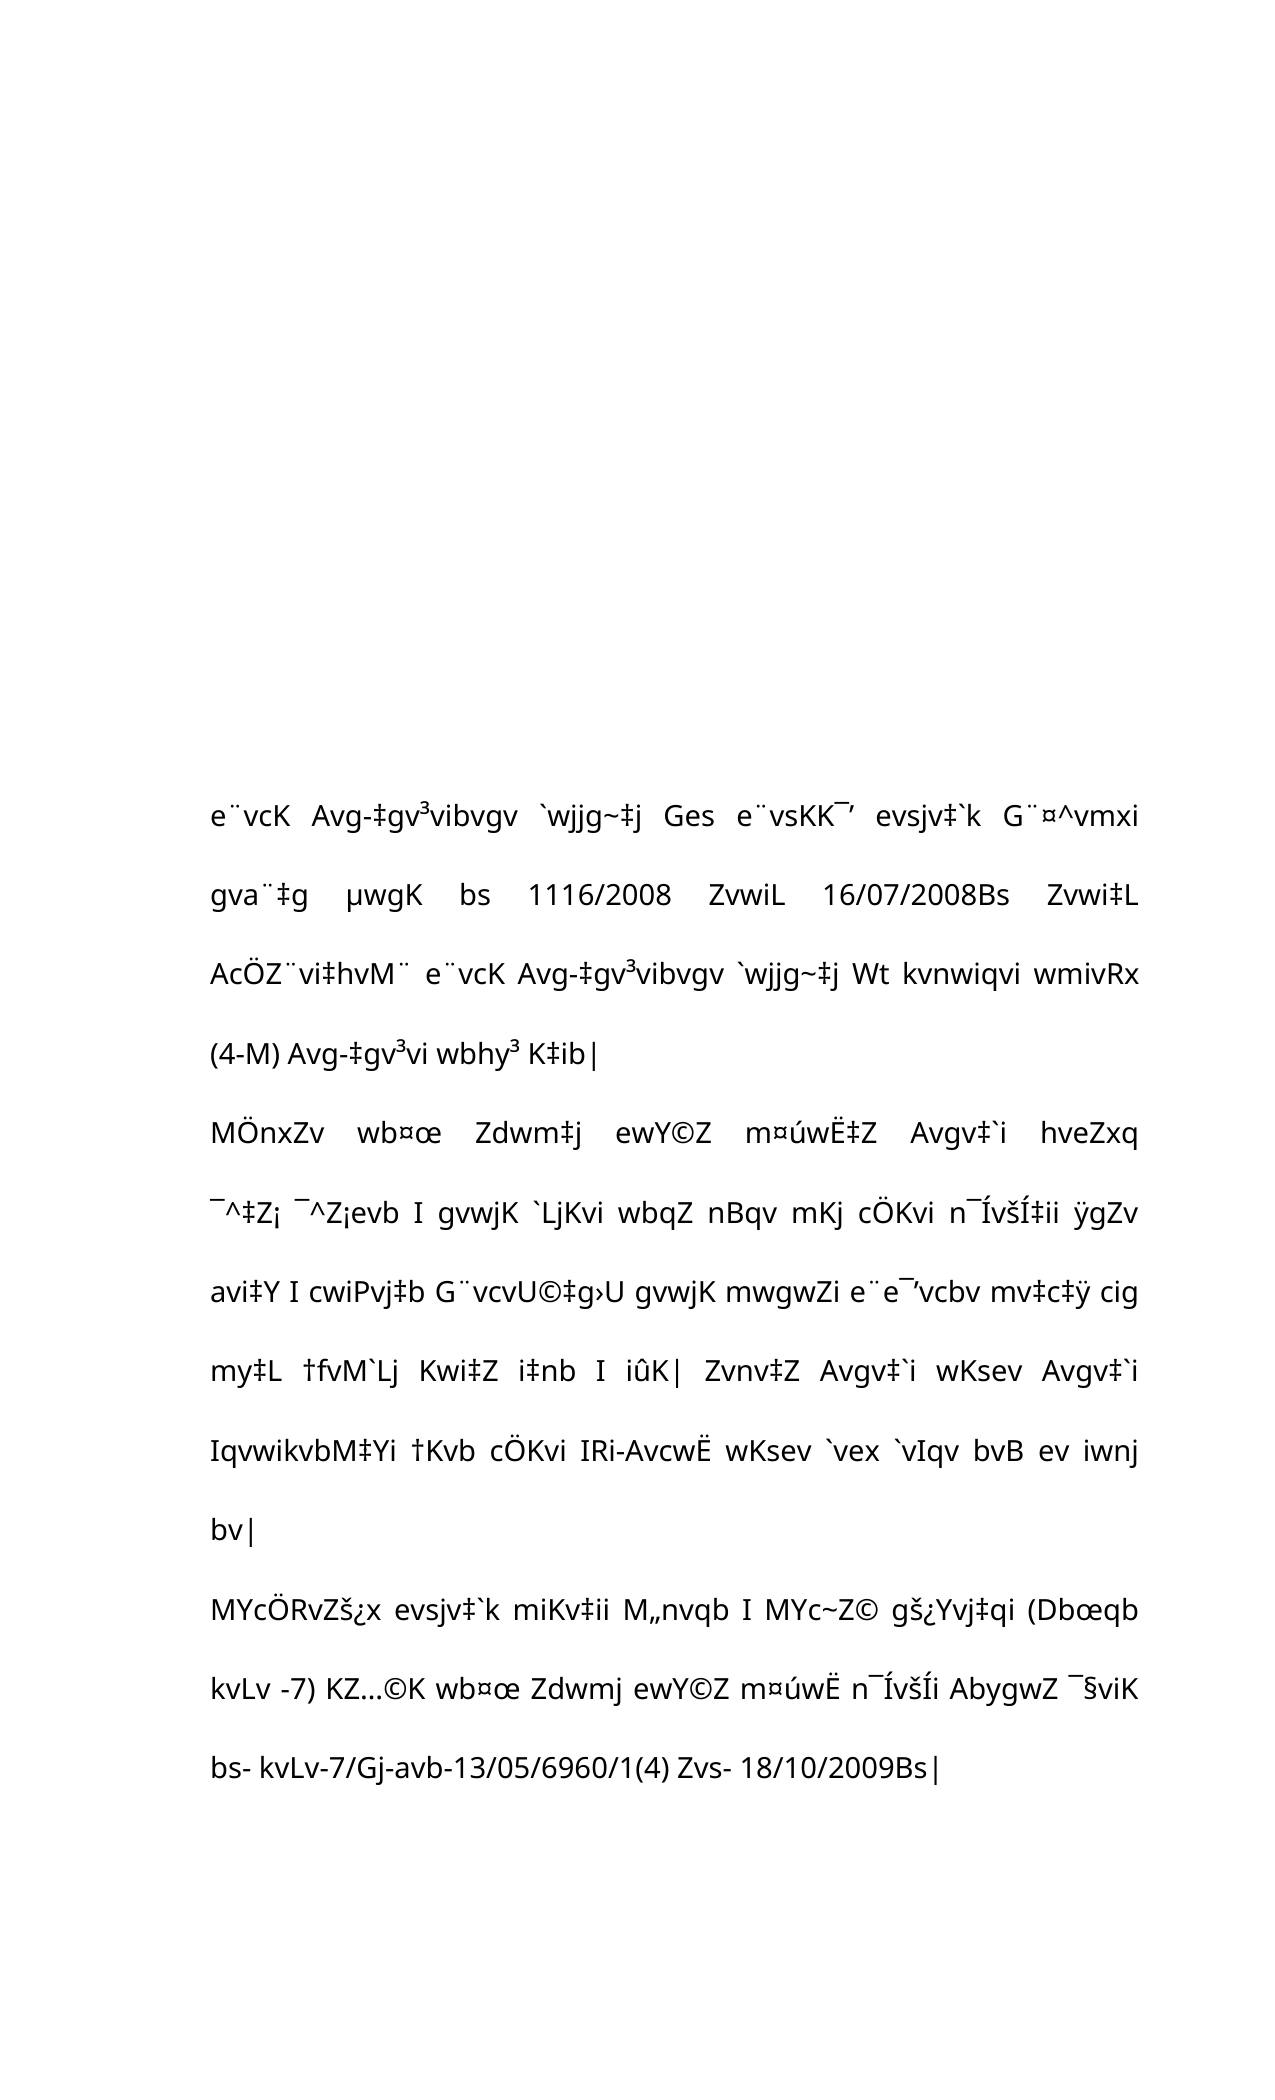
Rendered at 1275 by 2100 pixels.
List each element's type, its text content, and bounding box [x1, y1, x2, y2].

text MYcÖRvZš¿x evsjv‡`k miKv‡ii M„nvqb I MYc~Z© gš¿Yvj‡qi (Dbœqb kvLv -7) KZ…©K wb¤œ Zdwmj ewY©Z m¤úwË n¯ÍvšÍi AbygwZ ¯§viK bs- kvLv-7/Gj-avb-13/05/6960/1(4) Zvs- 18/10/2009Bs| [210, 1589, 1140, 1787]
text MÖnxZv wb¤œ Zdwm‡j ewY©Z m¤úwË‡Z Avgv‡`i hveZxq ¯^‡Z¡ ¯^Z¡evb I gvwjK `LjKvi wbqZ nBqv mKj cÖKvi n¯ÍvšÍ‡ii ÿgZv avi‡Y I cwiPvj‡b G¨vcvU©‡g›U gvwjK mwgwZi e¨e¯’vcbv mv‡c‡ÿ cig my‡L †fvM`Lj Kwi‡Z i‡nb I iûK| Zvnv‡Z Avgv‡`i wKsev Avgv‡`i IqvwikvbM‡Yi †Kvb cÖKvi IRi-AvcwË wKsev `vex `vIqv bvB ev iwnj bv| [210, 1112, 1140, 1549]
text Ges †h‡nZz D³ Wt Avn‡g` Gm. AveŸvmx Ms M„nvqb I MYc~Z© gš¿Yvj‡qi 28-05-2008Bs Zvwi‡Li kvLv-7/Gj-avb-13/2005/1239bs ¯§vi‡Ki gva¨‡g wb‡R‡`i bv‡g bvgRvix KivBqv miKvix †m‡i¯Ívq LvRbvw` cÖ`v‡b `vwLjv cÖvß nBqv ¯^Z¡evb gvwjK `LjKvi wbhy³ _vKv Ae¯’vq Zdwm‡j ewY©Z f~wg‡Z ÒGfviMÖxb gxbvÓ bvgK 1wU 6 Zjv wewkó G¨vcvU©‡g›U feb wbg©vYK‡í Ges D³ fe‡bi d¬¨vU/G¨vcvU©‡g›U mg~n weµq Kivi wbwgË `wjj `vZv/`vÎx/we‡µZvM‡Yi g‡bvbxZ wbg©vZv cÖwZôvb Avwgb †gvnv¤§` dvD‡Ûkb wjt-‡K `wjj `vZv/we‡µZvMY †gvnv¤§`cyi mve-‡iwR÷ªvi Awd‡m Bs Zvwi‡L †iwRw÷ªK…Z 5629bs AcÖZ¨vnvi‡hvM¨ e¨vcK Avg-‡gv³vibvgv `wjj g~‡j Avn‡¤§` Gm, AveŸvmx, wg‡mm mvwenv mvjvDwÏb (4-K I 4-N), Rbve Avn‡g` wknve Bw`ªmx-4 (L) †gvnv¤§`cyi mve-‡iwRw÷ª Awd‡m 22/5/2007Bs Zvwi‡L †iwRw÷ªK…Z 4479bs AcÖZ¨vnvi‡hvM¨ e¨vcK Avg-‡gv³vibvgv `wjjg~‡j, wg‡mm kebg kvnvbvR †PŠayix 4(O) bs `wjj`vÎx †ZRMuvI mve-‡iwRw÷ª Awd‡m Bs Zvwi‡L †iwRw÷ªK…Z 2259 bs AcÖZ¨vnvi‡hvM¨ e¨vcK Avg-‡gv³vibvgv `wjjg~‡j Ges e¨vsKK¯’ evsjv‡`k G¨¤^vmxi gva¨‡g µwgK bs 1116/2008 ZvwiL 16/07/2008Bs Zvwi‡L AcÖZ¨vi‡hvM¨ e¨vcK Avg-‡gv³vibvgv `wjjg~‡j Wt kvnwiqvi wmivRx (4-M) Avg-‡gv³vi wbhy³ K‡ib| [210, 795, 1140, 1073]
